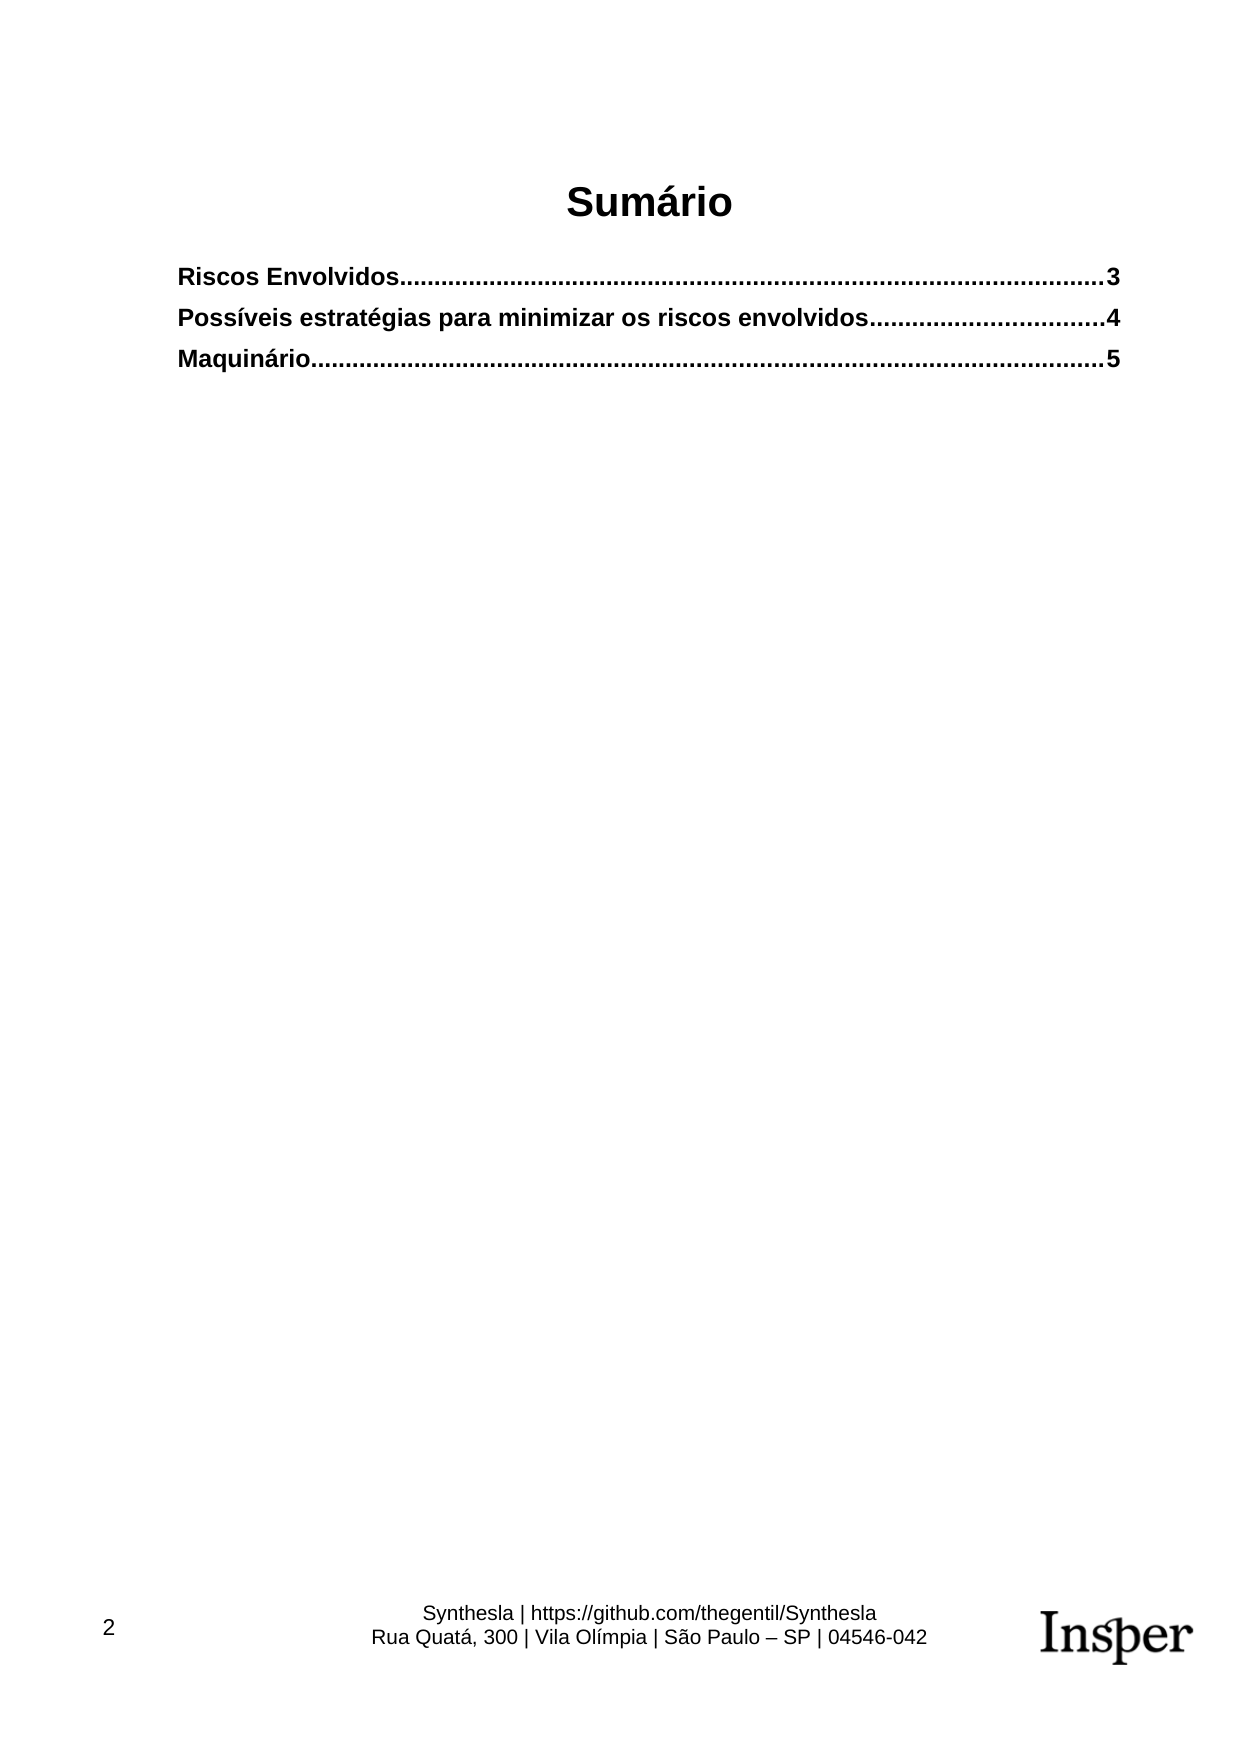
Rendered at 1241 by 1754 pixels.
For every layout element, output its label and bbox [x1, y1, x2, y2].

picture [1014, 1593, 1222, 1683]
